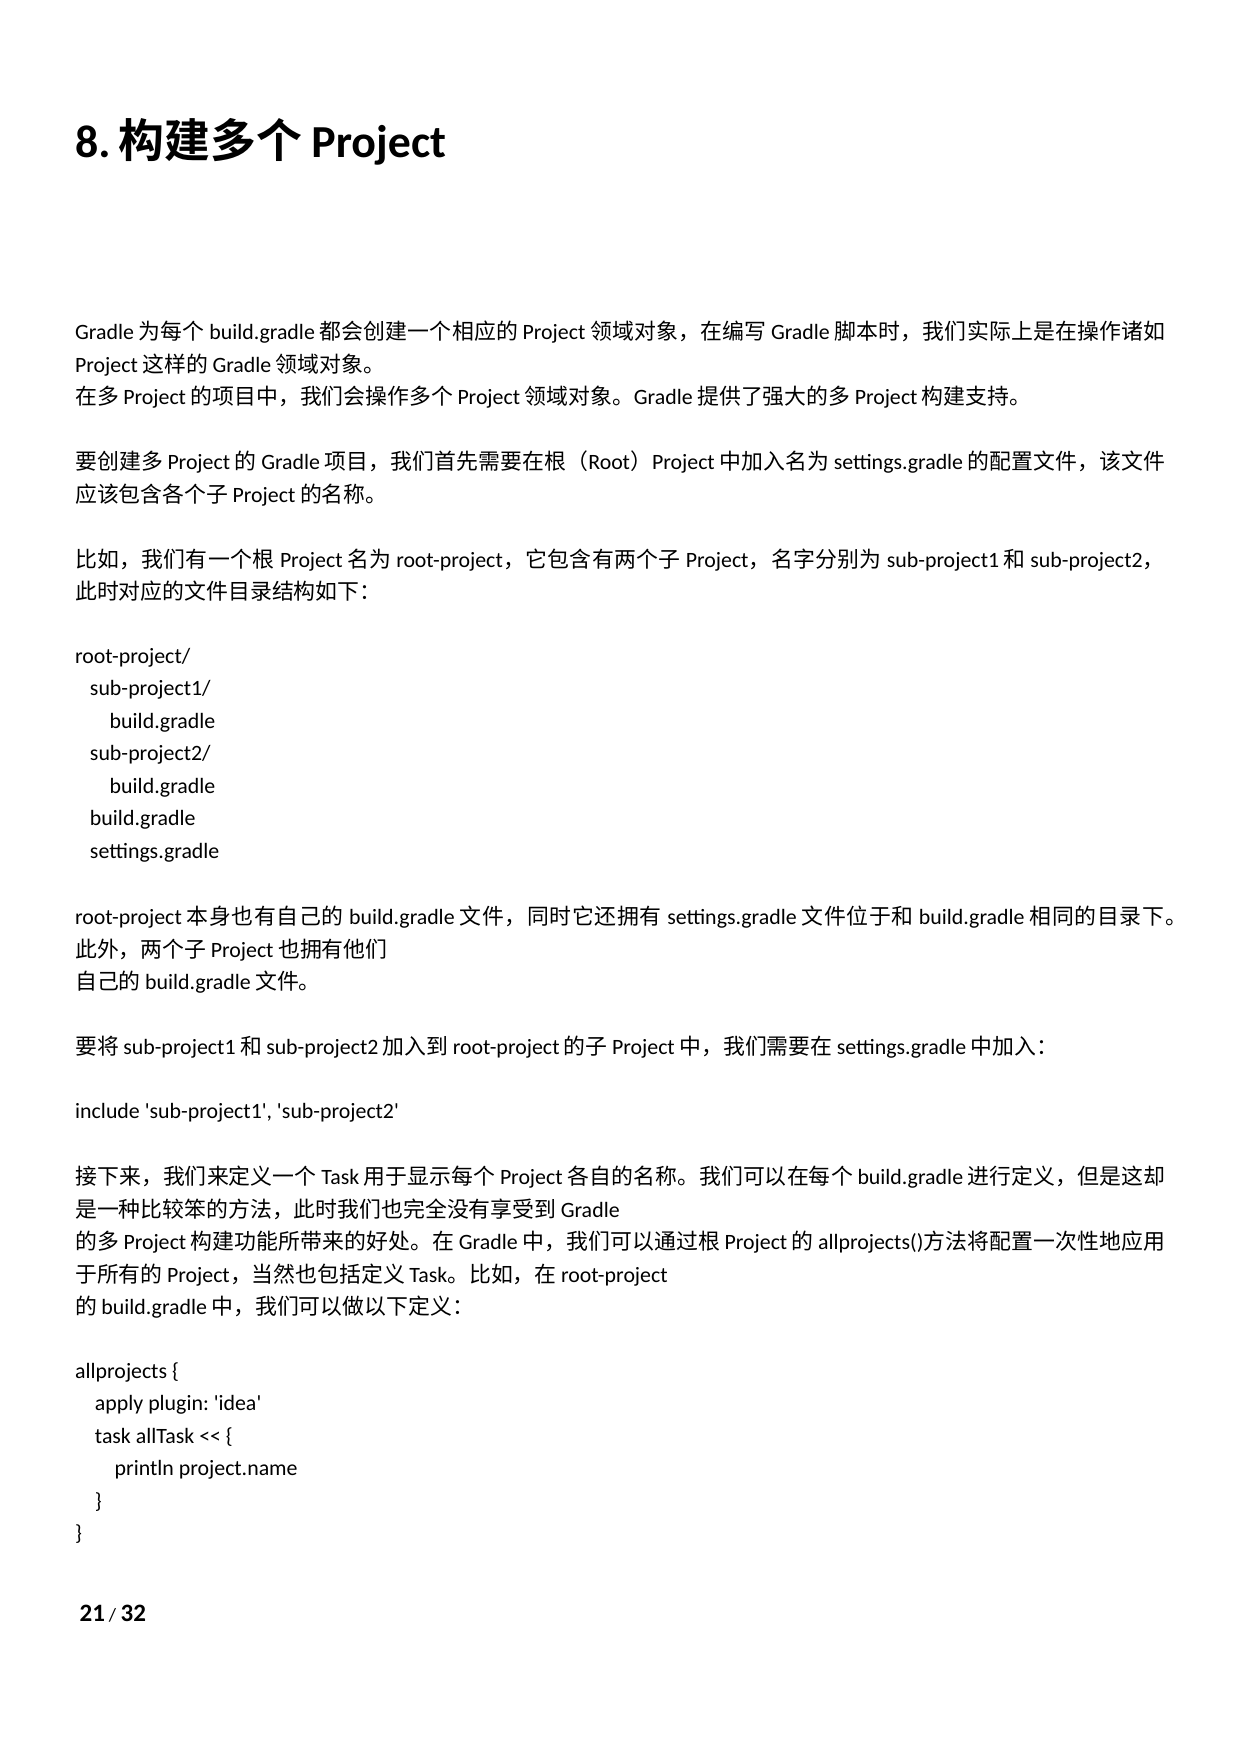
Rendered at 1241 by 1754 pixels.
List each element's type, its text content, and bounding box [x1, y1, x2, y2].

text 在多Project的项目中，我们会操作多个Project领域对象。Gradle提供了强大的多Project构建支持。 [75, 379, 1165, 411]
text build.gradle [75, 704, 1165, 736]
text println project.name [75, 1451, 1165, 1484]
text include 'sub-project1', 'sub-project2' [75, 1094, 1165, 1126]
text sub-project2/ [75, 736, 1165, 769]
text allprojects { [75, 1354, 1165, 1386]
text build.gradle [75, 769, 1165, 801]
text 要将sub-project1和sub-project2加入到root-project的子Project中，我们需要在settings.gradle中加入： [75, 1029, 1165, 1061]
text } [75, 1484, 1165, 1516]
text 自己的build.gradle文件。 [75, 964, 1165, 996]
text settings.gradle [75, 834, 1165, 866]
text } [75, 1516, 1165, 1549]
text 的build.gradle中，我们可以做以下定义： [75, 1289, 1165, 1321]
text task allTask << { [75, 1419, 1165, 1451]
text root-project/ [75, 639, 1165, 671]
text build.gradle [75, 801, 1165, 834]
text apply plugin: 'idea' [75, 1386, 1165, 1419]
text 接下来，我们来定义一个Task用于显示每个Project各自的名称。我们可以在每个build.gradle进行定义，但是这却是一种比较笨的方法，此时我们也完全没有享受到Gradle [75, 1159, 1165, 1224]
text 比如，我们有一个根Project名为root-project，它包含有两个子Project，名字分别为sub-project1和sub-project2，此时对应的文件目录结构如下： [75, 541, 1165, 606]
text root-project本身也有自己的build.gradle文件，同时它还拥有settings.gradle文件位于和build.gradle相同的目录下。此外，两个子Project也拥有他们 [75, 899, 1165, 964]
text sub-project1/ [75, 671, 1165, 704]
subtitle 构建多个Project [75, 88, 1165, 186]
text Gradle为每个build.gradle都会创建一个相应的Project领域对象，在编写Gradle脚本时，我们实际上是在操作诸如Project这样的Gradle领域对象。 [75, 314, 1165, 379]
text 要创建多Project的Gradle项目，我们首先需要在根（Root）Project中加入名为settings.gradle的配置文件，该文件应该包含各个子Project的名称。 [75, 444, 1165, 509]
text 的多Project构建功能所带来的好处。在Gradle中，我们可以通过根Project的allprojects()方法将配置一次性地应用于所有的Project，当然也包括定义Task。比如，在root-project [75, 1224, 1165, 1289]
